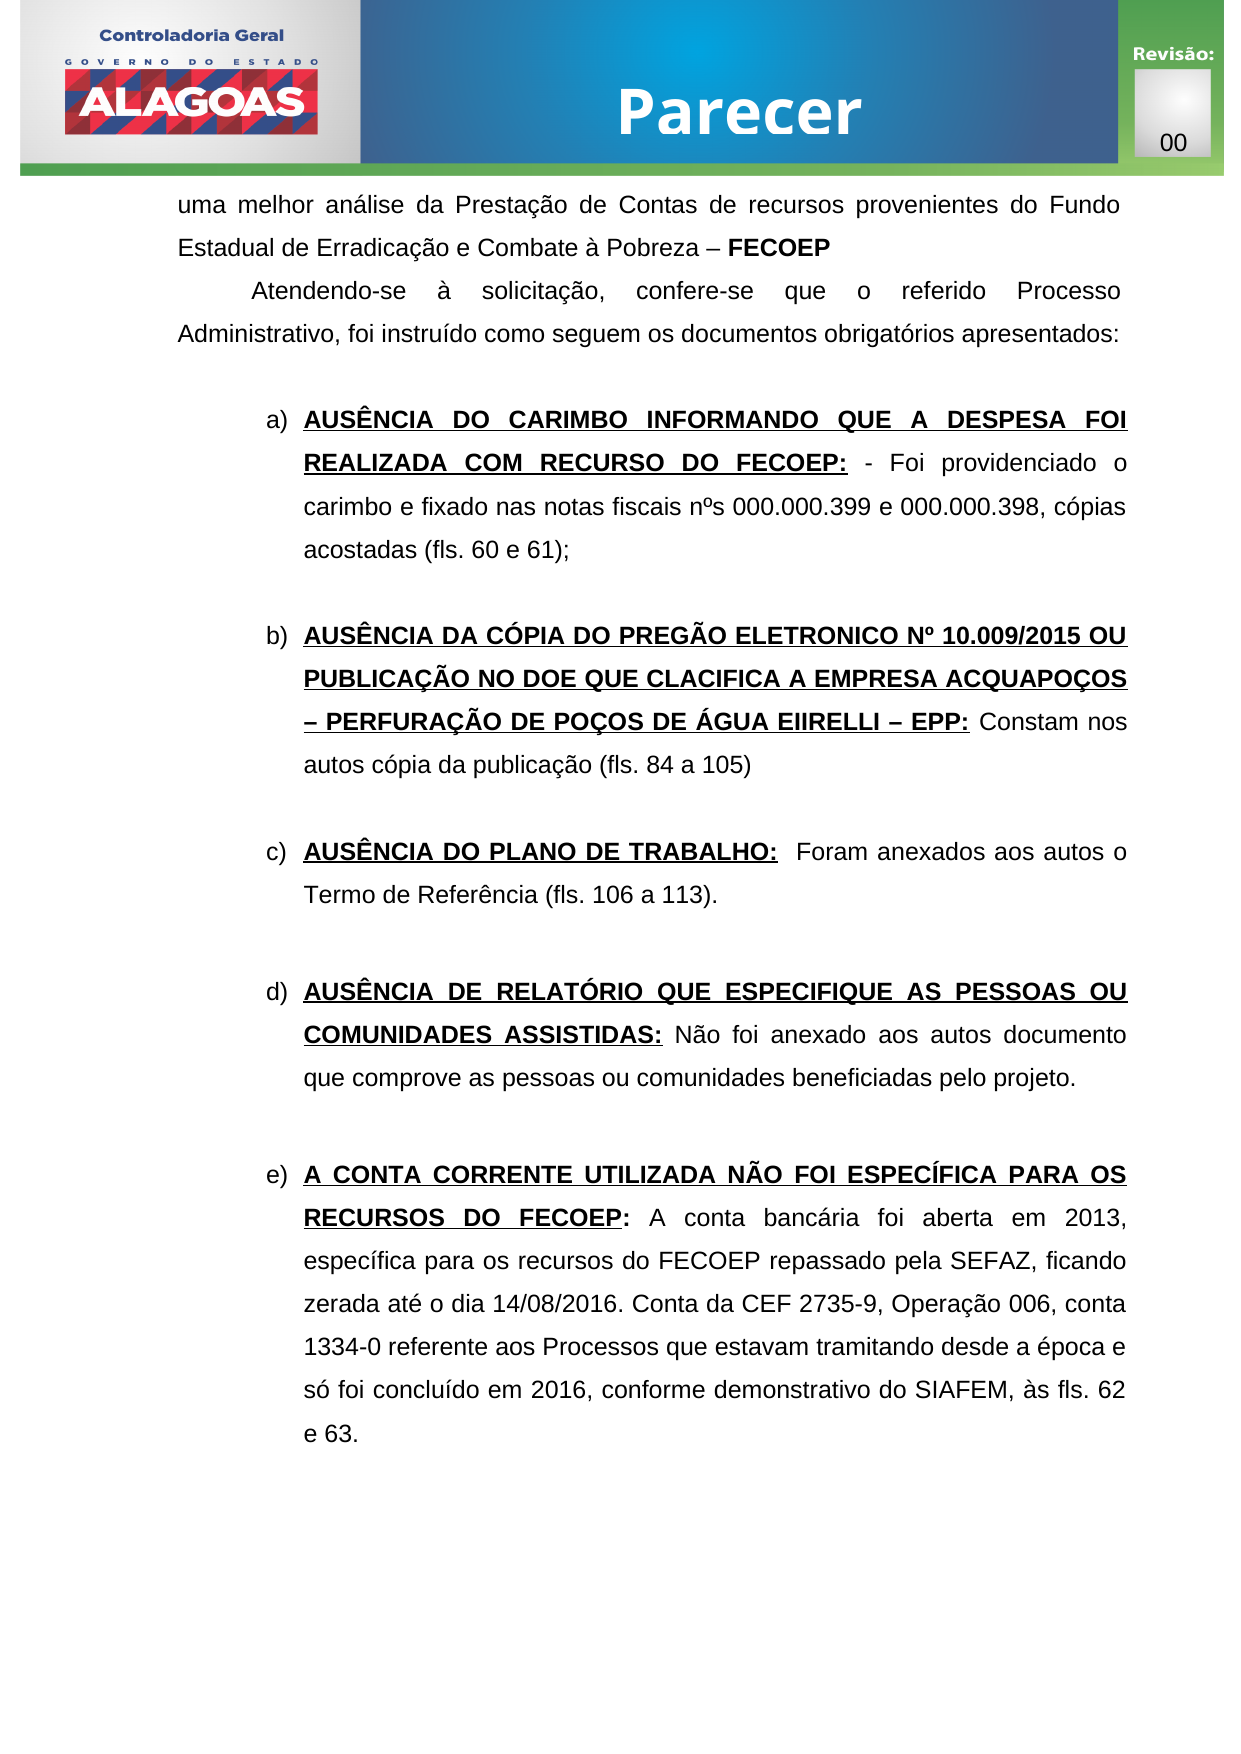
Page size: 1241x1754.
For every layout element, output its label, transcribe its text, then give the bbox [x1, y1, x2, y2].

text Atendendo-se à solicitação, confere-se que o referido Processo Administrativo, foi instruído como seguem os documentos obrigatórios apresentados: [177, 276, 1122, 348]
list A CONTA CORRENTE UTILIZADA NÃO FOI ESPECÍFICA PARA OS RECURSOS DO FECOEP: A conta bancária foi aberta em 2013, específica para os recursos do FECOEP repassado pela SEFAZ, ficando zerada até o dia 14/08/2016. Conta da CEF 2735-9, Operação 006, conta 1334-0 referente aos Processos que estavam tramitando desde a época e só foi concluído em 2016, conforme demonstrativo do SIAFEM, às fls. 62 e 63. [266, 1160, 1128, 1447]
list AUSÊNCIA DO CARIMBO INFORMANDO QUE A DESPESA FOI REALIZADA COM RECURSO DO FECOEP: - Foi providenciado o carimbo e fixado nas notas fiscais nºs 000.000.399 e 000.000.398, cópias acostadas (fls. 60 e 61); [266, 405, 1128, 563]
list AUSÊNCIA DE RELATÓRIO QUE ESPECIFIQUE AS PESSOAS OU COMUNIDADES ASSISTIDAS: Não foi anexado aos autos documento que comprove as pessoas ou comunidades beneficiadas pelo projeto. [266, 977, 1128, 1092]
picture [754, 0, 1224, 176]
picture [20, 0, 640, 176]
list AUSÊNCIA DA CÓPIA DO PREGÃO ELETRONICO Nº 10.009/2015 OU PUBLICAÇÃO NO DOE QUE CLACIFICA A EMPRESA ACQUAPOÇOS – PERFURAÇÃO DE POÇOS DE ÁGUA EIIRELLI – EPP: Constam nos autos cópia da publicação (fls. 84 a 105) [266, 621, 1128, 779]
list AUSÊNCIA DO PLANO DE TRABALHO: Foram anexados aos autos o Termo de Referência (fls. 106 a 113). [266, 836, 1128, 908]
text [177, 102, 1122, 261]
